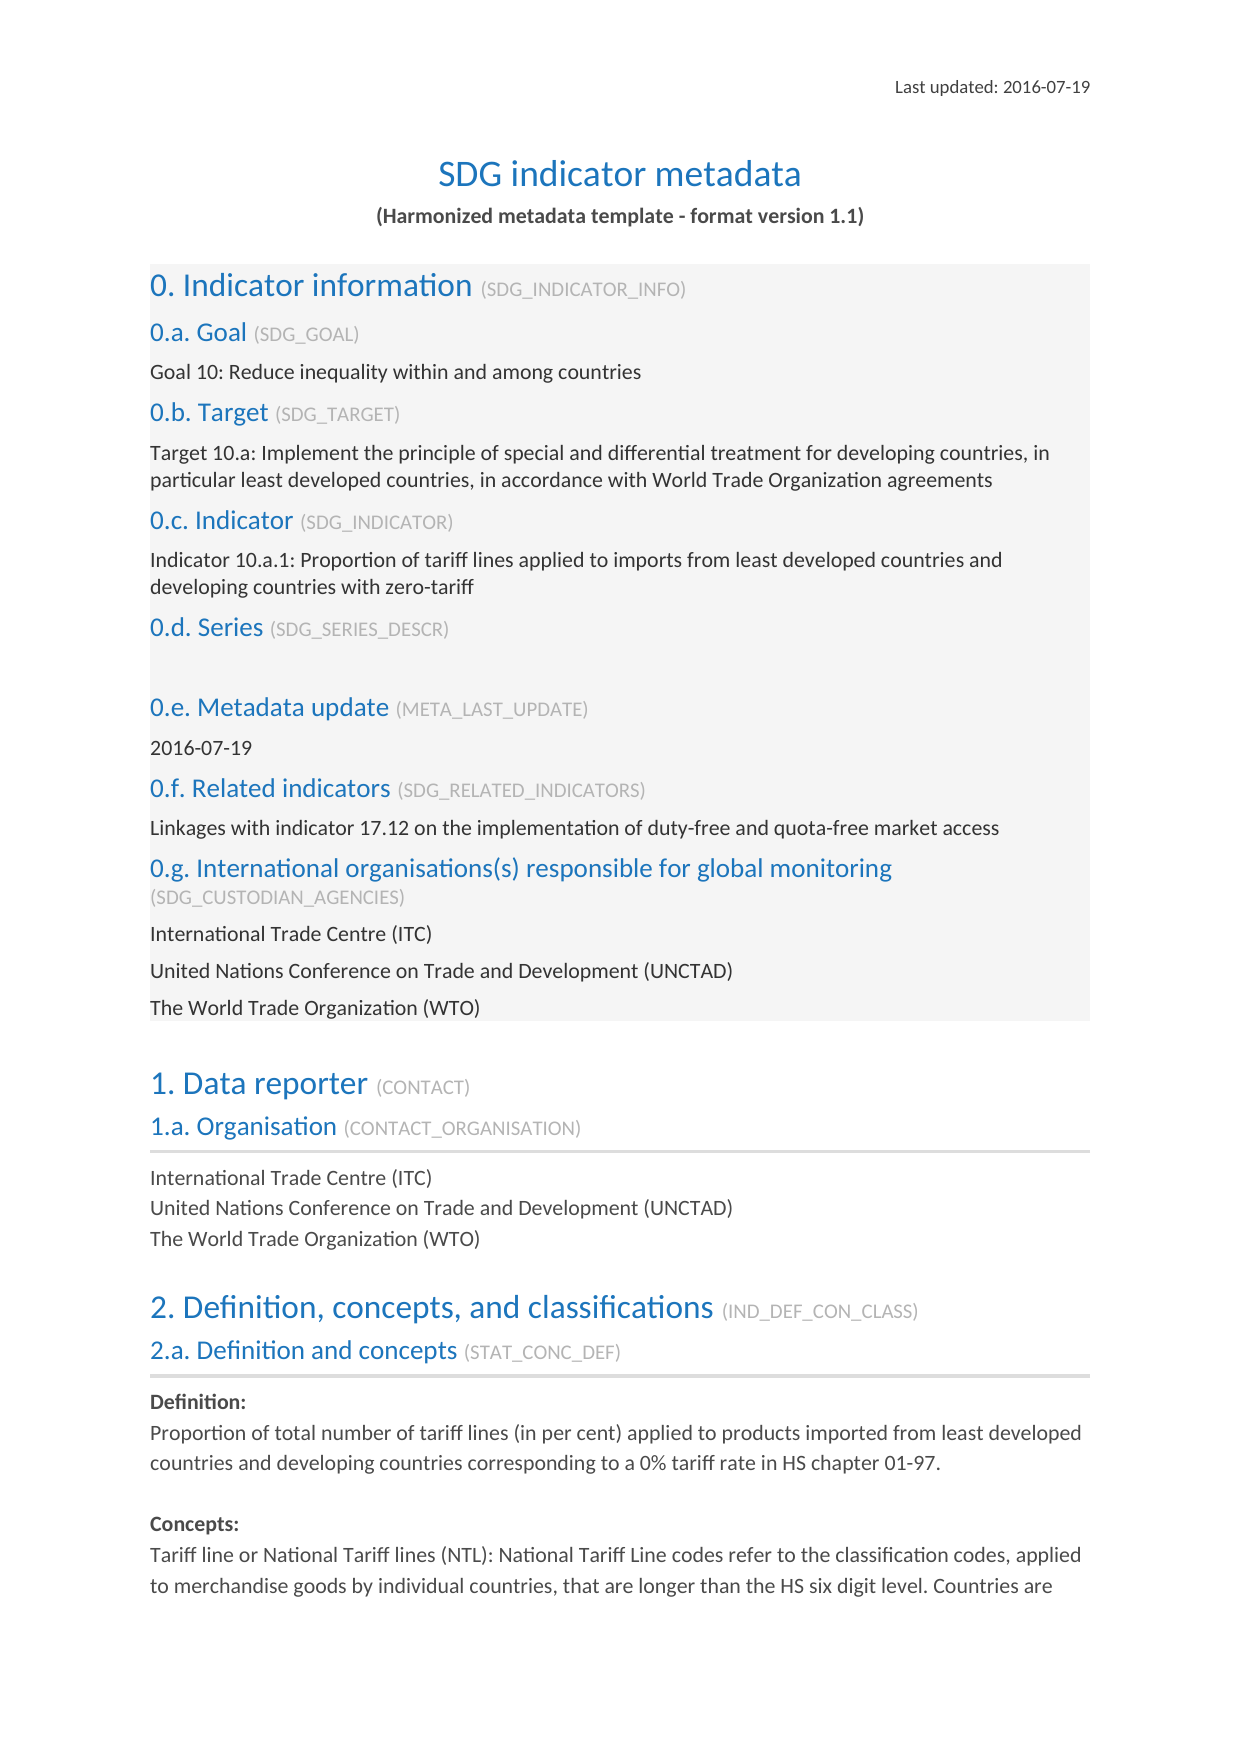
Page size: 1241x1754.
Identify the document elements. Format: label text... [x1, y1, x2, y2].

text 0.b. Target (SDG_TARGET) [150, 396, 1090, 429]
text 0.f. Related indicators (SDG_RELATED_INDICATORS) [150, 771, 1090, 804]
text United Nations Conference on Trade and Development (UNCTAD) [150, 1194, 1090, 1221]
text Target 10.a: Implement the principle of special and differential treatment for developing countries, in particular least developed countries, in accordance with World Trade Organization agreements [150, 439, 1090, 492]
text Indicator 10.a.1: Proportion of tariff lines applied to imports from least developed countries and developing countries with zero-tariff [150, 546, 1090, 599]
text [150, 1541, 1090, 1598]
text 0.e. Metadata update (META_LAST_UPDATE) [150, 691, 1090, 723]
text International Trade Centre (ITC) [150, 1164, 1090, 1191]
text SDG indicator metadata [150, 150, 1090, 196]
text The World Trade Organization (WTO) [150, 994, 1090, 1021]
text 1. Data reporter (CONTACT) [150, 1062, 1090, 1103]
text 0.d. Series (SDG_SERIES_DESCR) [150, 610, 1090, 643]
text 0. Indicator information (SDG_INDICATOR_INFO) [150, 264, 1090, 305]
text Linkages with indicator 17.12 on the implementation of duty-free and quota-free market access [150, 814, 1090, 841]
text United Nations Conference on Trade and Development (UNCTAD) [150, 957, 1090, 984]
text 2. Definition, concepts, and classifications (IND_DEF_CON_CLASS) [150, 1286, 1090, 1327]
text Concepts: [150, 1511, 1090, 1537]
text Goal 10: Reduce inequality within and among countries [150, 358, 1090, 385]
text International Trade Centre (ITC) [150, 920, 1090, 947]
text 0.a. Goal (SDG_GOAL) [150, 315, 1090, 348]
text 1.a. Organisation (CONTACT_ORGANISATION) [150, 1109, 1090, 1150]
text (Harmonized metadata template - format version 1.1) [150, 203, 1090, 229]
text Definition: [150, 1388, 1090, 1415]
text 0.g. International organisations(s) responsible for global monitoring (SDG_CUSTODIAN_AGENCIES) [150, 852, 1090, 910]
text The World Trade Organization (WTO) [150, 1225, 1090, 1252]
text 2.a. Definition and concepts (STAT_CONC_DEF) [150, 1333, 1090, 1374]
text Proportion of total number of tariff lines (in per cent) applied to products imported from least developed countries and developing countries corresponding to a 0% tariff rate in HS chapter 01-97. [150, 1419, 1090, 1476]
text 0.c. Indicator (SDG_INDICATOR) [150, 503, 1090, 536]
